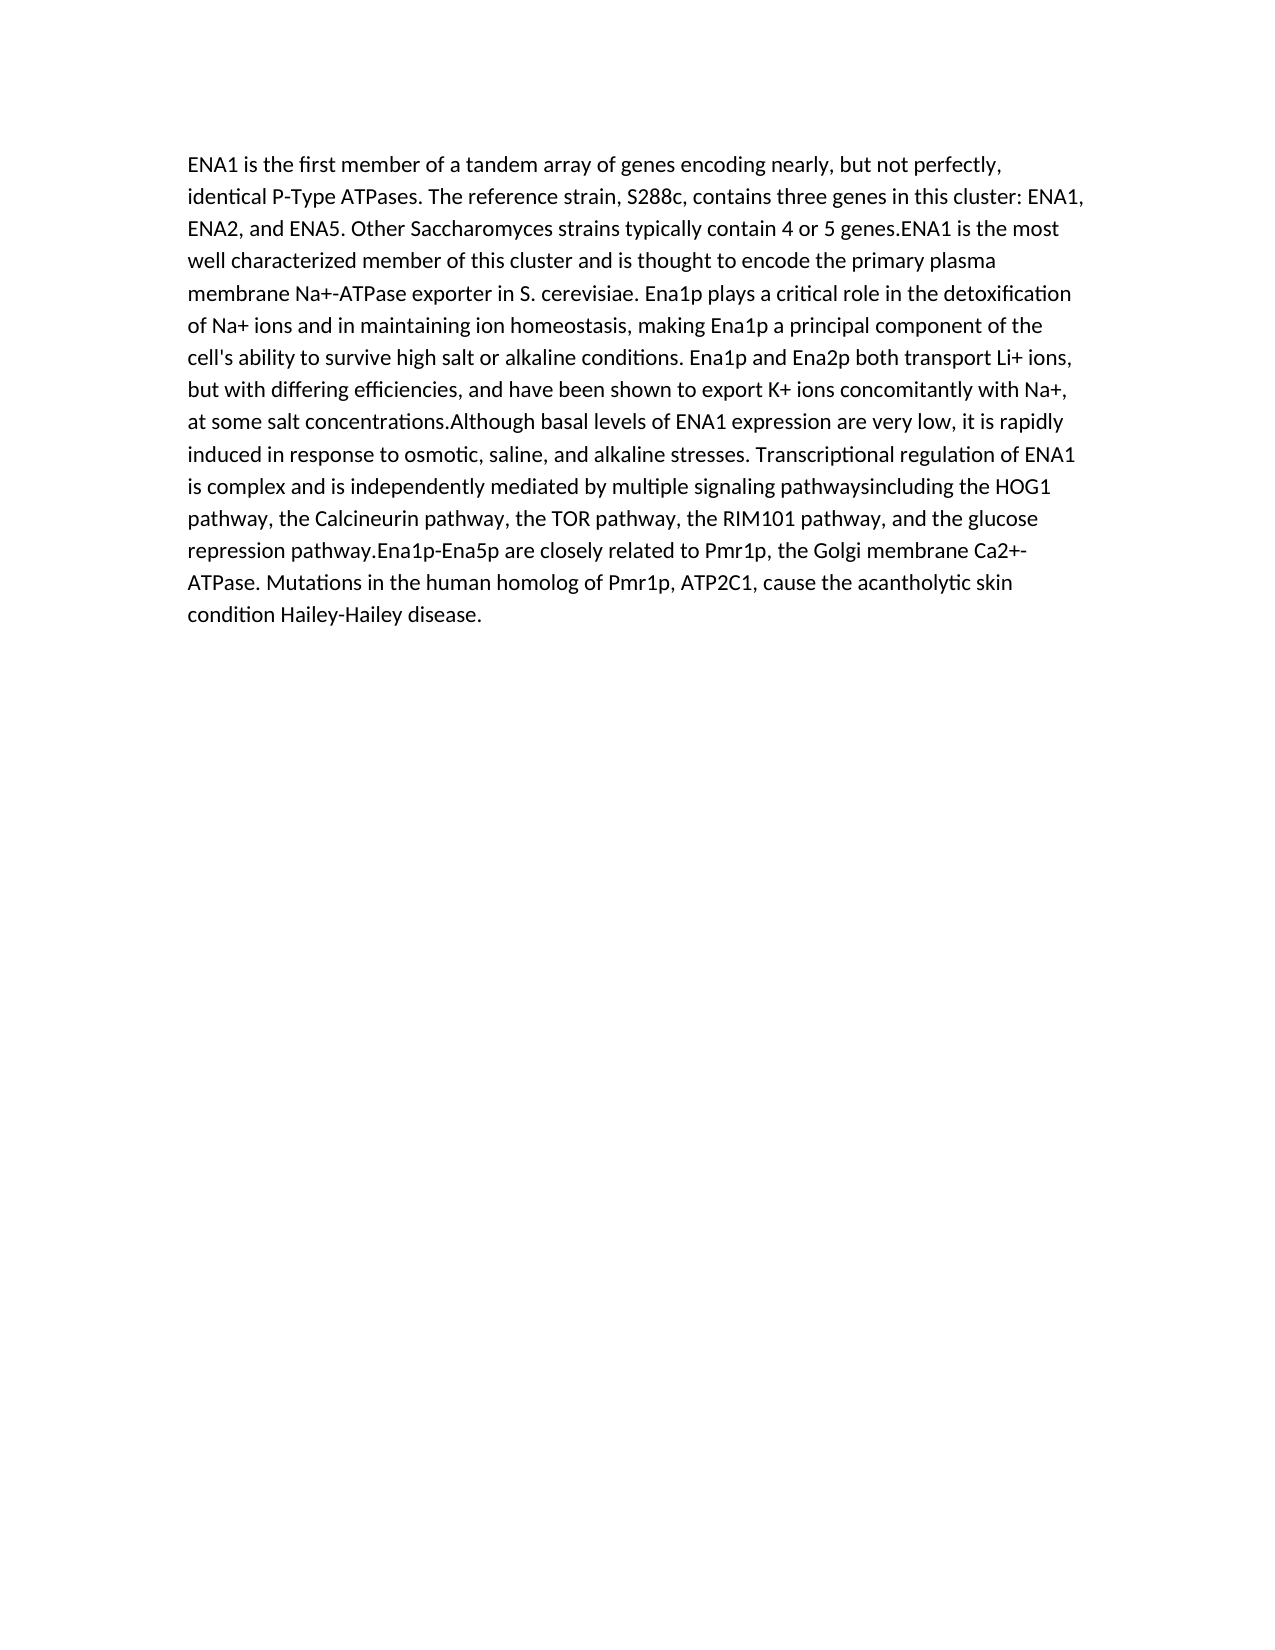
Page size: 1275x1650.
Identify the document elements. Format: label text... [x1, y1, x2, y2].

text ENA1 is the first member of a tandem array of genes encoding nearly, but not perfectly, identical P-Type ATPases. The reference strain, S288c, contains three genes in this cluster: ENA1, ENA2, and ENA5. Other Saccharomyces strains typically contain 4 or 5 genes.ENA1 is the most well characterized member of this cluster and is thought to encode the primary plasma membrane Na+-ATPase exporter in S. cerevisiae. Ena1p plays a critical role in the detoxification of Na+ ions and in maintaining ion homeostasis, making Ena1p a principal component of the cell's ability to survive high salt or alkaline conditions. Ena1p and Ena2p both transport Li+ ions, but with differing efficiencies, and have been shown to export K+ ions concomitantly with Na+, at some salt concentrations.Although basal levels of ENA1 expression are very low, it is rapidly induced in response to osmotic, saline, and alkaline stresses. Transcriptional regulation of ENA1 is complex and is independently mediated by multiple signaling pathwaysincluding the HOG1 pathway, the Calcineurin pathway, the TOR pathway, the RIM101 pathway, and the glucose repression pathway.Ena1p-Ena5p are closely related to Pmr1p, the Golgi membrane Ca2+-ATPase. Mutations in the human homolog of Pmr1p, ATP2C1, cause the acantholytic skin condition Hailey-Hailey disease. [187, 150, 1087, 629]
